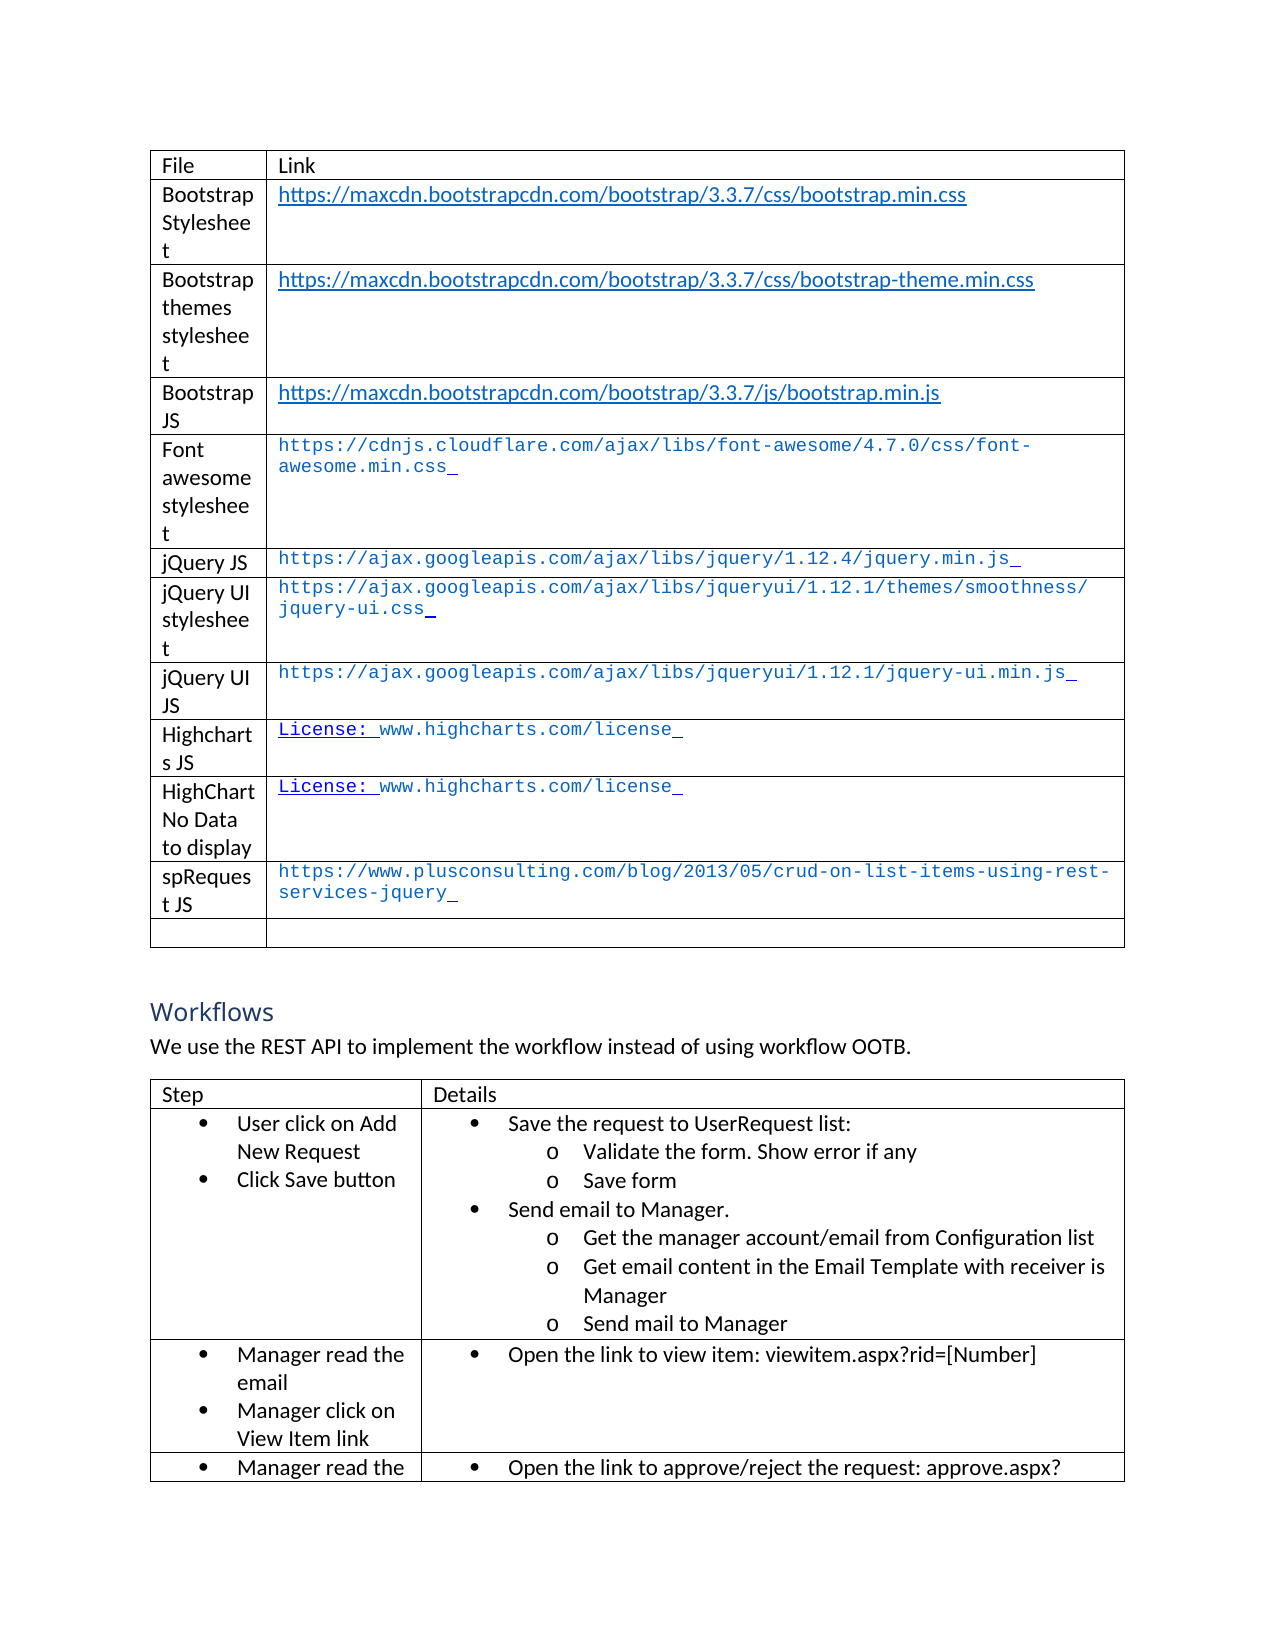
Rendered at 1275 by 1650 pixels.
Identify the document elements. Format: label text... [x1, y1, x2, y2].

table_cell https://maxcdn.bootstrapcdn.com/bootstrap/3.3.7/css/bootstrap-theme.min.css [267, 265, 1124, 377]
table_cell https://maxcdn.bootstrapcdn.com/bootstrap/3.3.7/js/bootstrap.min.js [267, 378, 1124, 434]
table_header Step [151, 1080, 421, 1108]
table_cell License: www.highcharts.com/license [267, 777, 1124, 861]
table_cell Save the request to UserRequest list: Validate the form. Show error if any Save form Send email to Manager. Get the manager account/email from Configuration list Get email content in the Email Template with receiver is Manager Send mail to Manager [422, 1109, 1124, 1339]
table_cell [267, 919, 1124, 947]
table_cell jQuery UI stylesheet [151, 578, 266, 662]
table_cell Bootstrap themes stylesheet [151, 265, 266, 377]
table_header Link [267, 151, 1124, 179]
table_cell jQuery JS [151, 549, 266, 577]
table_cell https://cdnjs.cloudflare.com/ajax/libs/font-awesome/4.7.0/css/font-awesome.min.css [267, 435, 1124, 547]
table_cell Bootstrap Stylesheet [151, 180, 266, 264]
table_cell User click on Add New Request Click Save button [151, 1109, 421, 1339]
table_cell Open the link to view item: viewitem.aspx?rid=[Number] [422, 1340, 1124, 1452]
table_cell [151, 1453, 421, 1481]
table_cell Bootstrap JS [151, 378, 266, 434]
table_cell Highcharts JS [151, 720, 266, 776]
table_cell https://ajax.googleapis.com/ajax/libs/jqueryui/1.12.1/themes/smoothness/jquery-ui.css [267, 578, 1124, 662]
table_cell Font awesome stylesheet [151, 435, 266, 547]
table_cell https://ajax.googleapis.com/ajax/libs/jquery/1.12.4/jquery.min.js [267, 549, 1124, 577]
table_cell [151, 919, 266, 947]
subtitle Workflows [150, 995, 1125, 1029]
text We use the REST API to implement the workflow instead of using workflow OOTB. [150, 1032, 1125, 1060]
table_cell https://maxcdn.bootstrapcdn.com/bootstrap/3.3.7/css/bootstrap.min.css [267, 180, 1124, 264]
table_cell HighChart No Data to display [151, 777, 266, 861]
table_cell https://ajax.googleapis.com/ajax/libs/jqueryui/1.12.1/jquery-ui.min.js [267, 663, 1124, 719]
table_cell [422, 1453, 1124, 1481]
table_cell spRequest JS [151, 862, 266, 918]
table_cell Manager read the email Manager click on View Item link [151, 1340, 421, 1452]
table_header Details [422, 1080, 1124, 1108]
table_cell https://www.plusconsulting.com/blog/2013/05/crud-on-list-items-using-rest-services-jquery [267, 862, 1124, 918]
table_header File [151, 151, 266, 179]
table_cell jQuery UI JS [151, 663, 266, 719]
table_cell License: www.highcharts.com/license [267, 720, 1124, 776]
